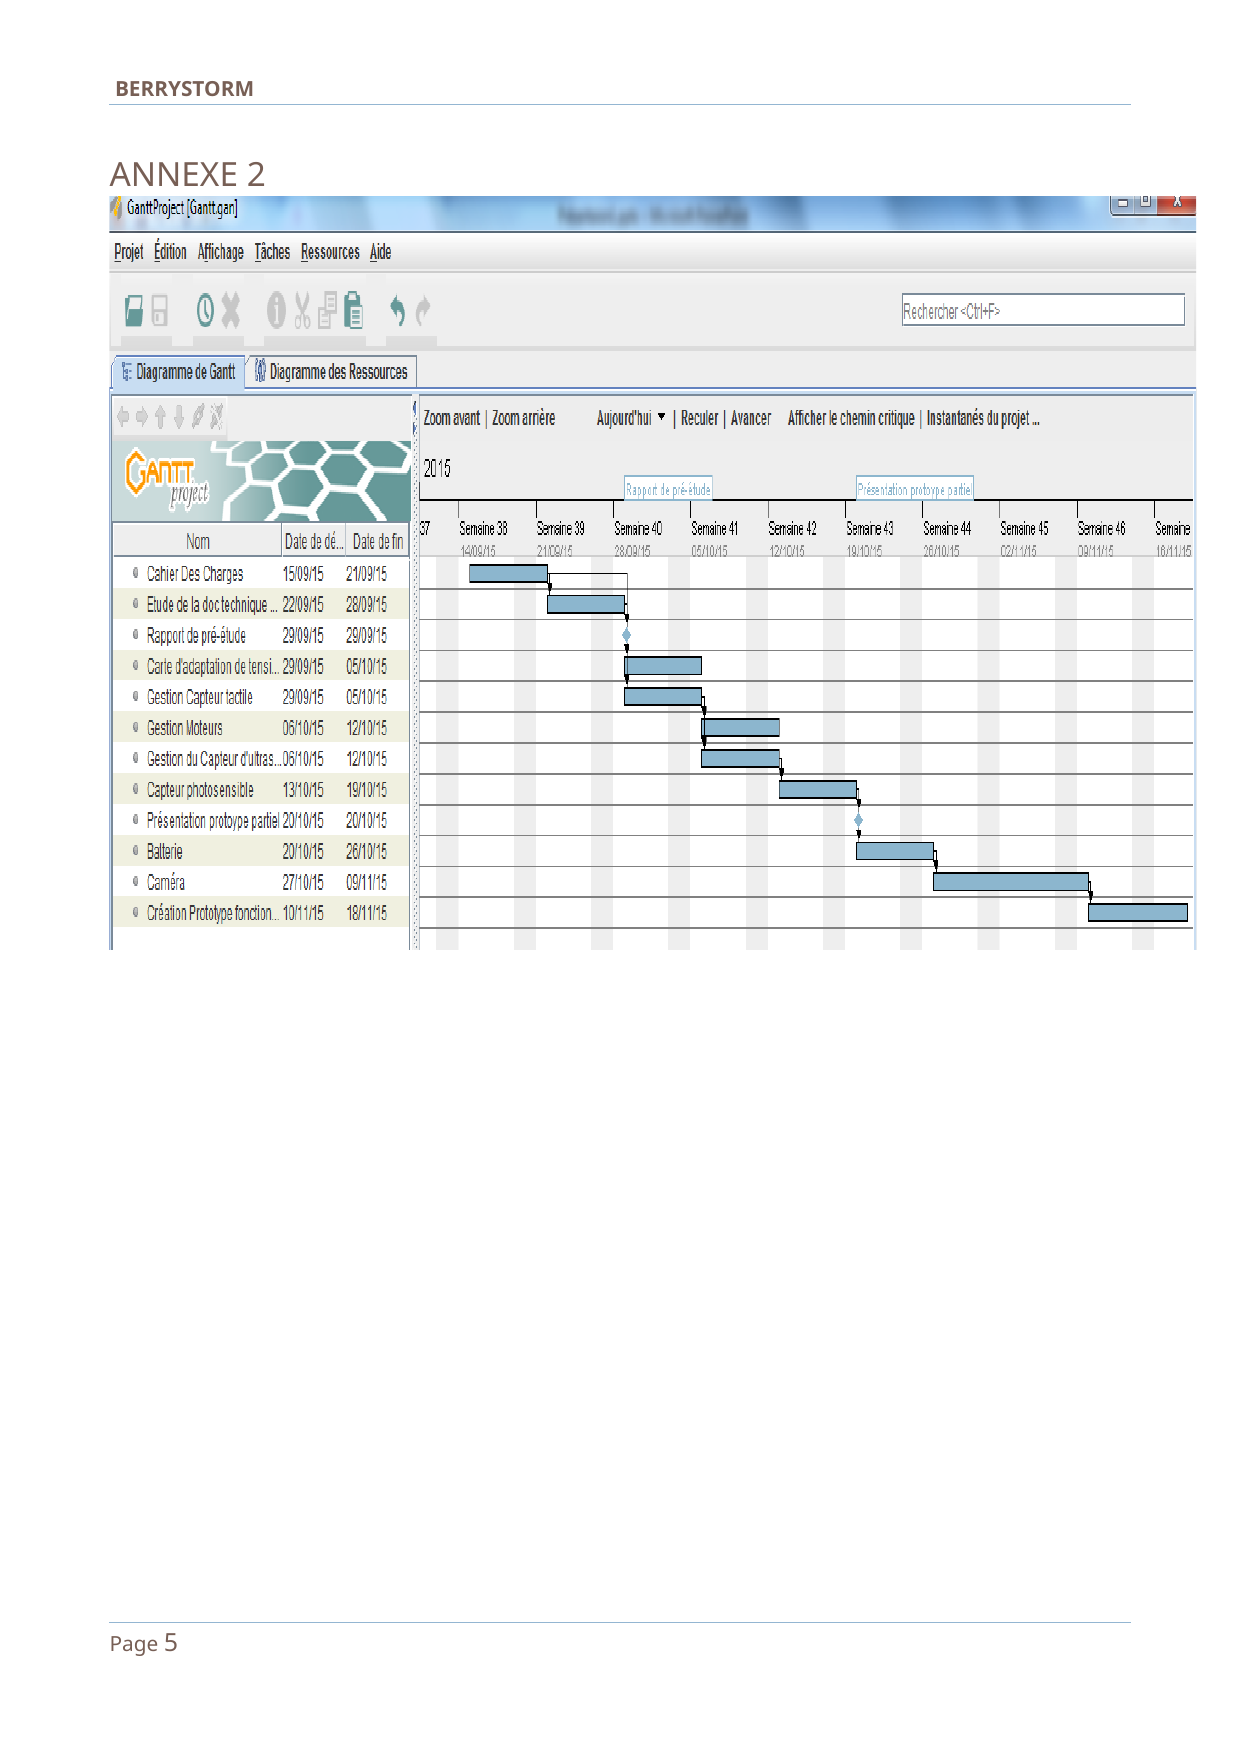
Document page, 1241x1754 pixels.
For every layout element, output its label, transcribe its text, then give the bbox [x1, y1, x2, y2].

picture [109, 196, 1197, 950]
subtitle ANNEXE 2 [109, 151, 1131, 196]
